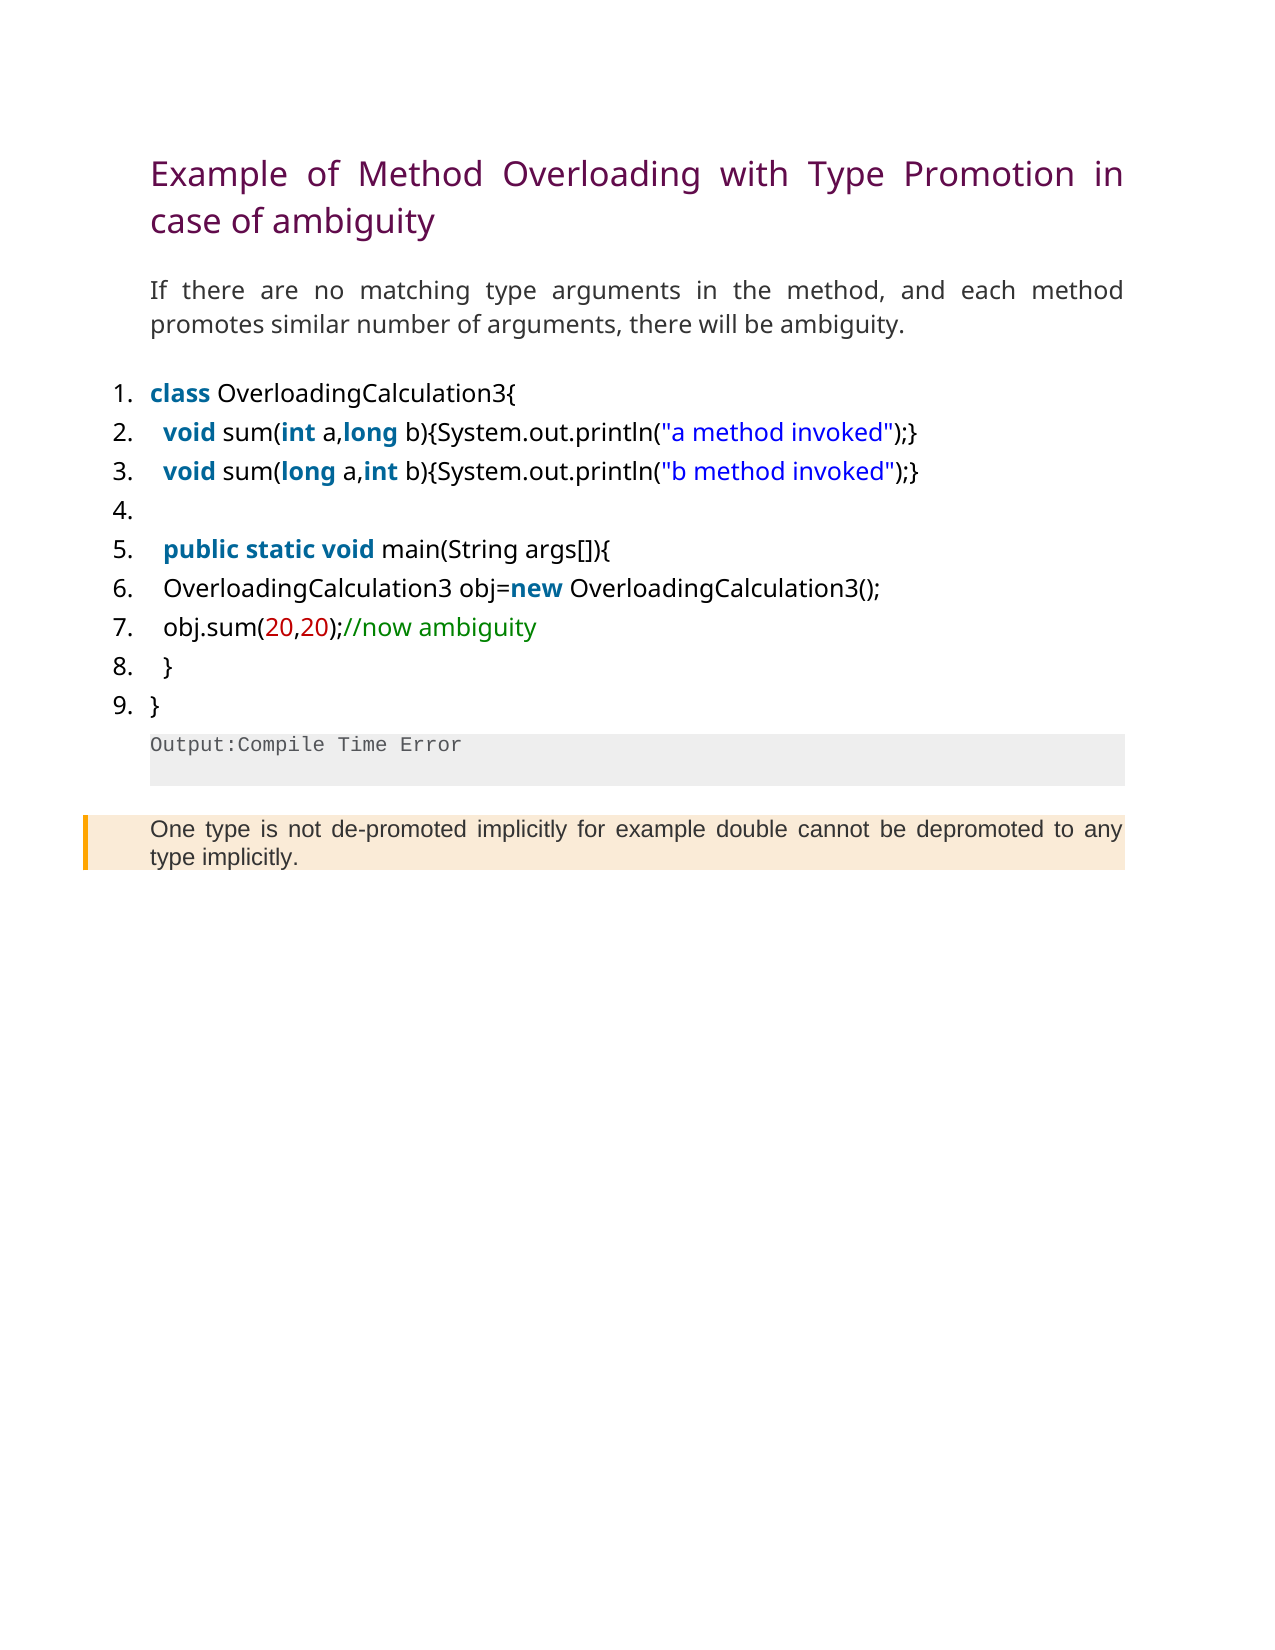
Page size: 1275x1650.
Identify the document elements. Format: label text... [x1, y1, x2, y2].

text Example of Method Overloading with Type Promotion in case of ambiguity [150, 150, 1125, 244]
list } [112, 683, 1125, 722]
list obj.sum(20,20);//now ambiguity [112, 604, 1125, 644]
list void sum(long a,int b){System.out.println("b method invoked");} [112, 448, 1125, 487]
list void sum(int a,long b){System.out.println("a method invoked");} [112, 409, 1125, 448]
list OverloadingCalculation3 obj=new OverloadingCalculation3(); [112, 566, 1125, 604]
list } [112, 644, 1125, 683]
list class OverloadingCalculation3{ [112, 370, 1125, 409]
text One type is not de-promoted implicitly for example double cannot be depromoted to any type implicitly. [88, 815, 1125, 870]
text Output:Compile Time Error [150, 734, 1125, 758]
text If there are no matching type arguments in the method, and each method promotes similar number of arguments, there will be ambiguity. [150, 273, 1125, 341]
list public static void main(String args[]){ [112, 526, 1125, 566]
